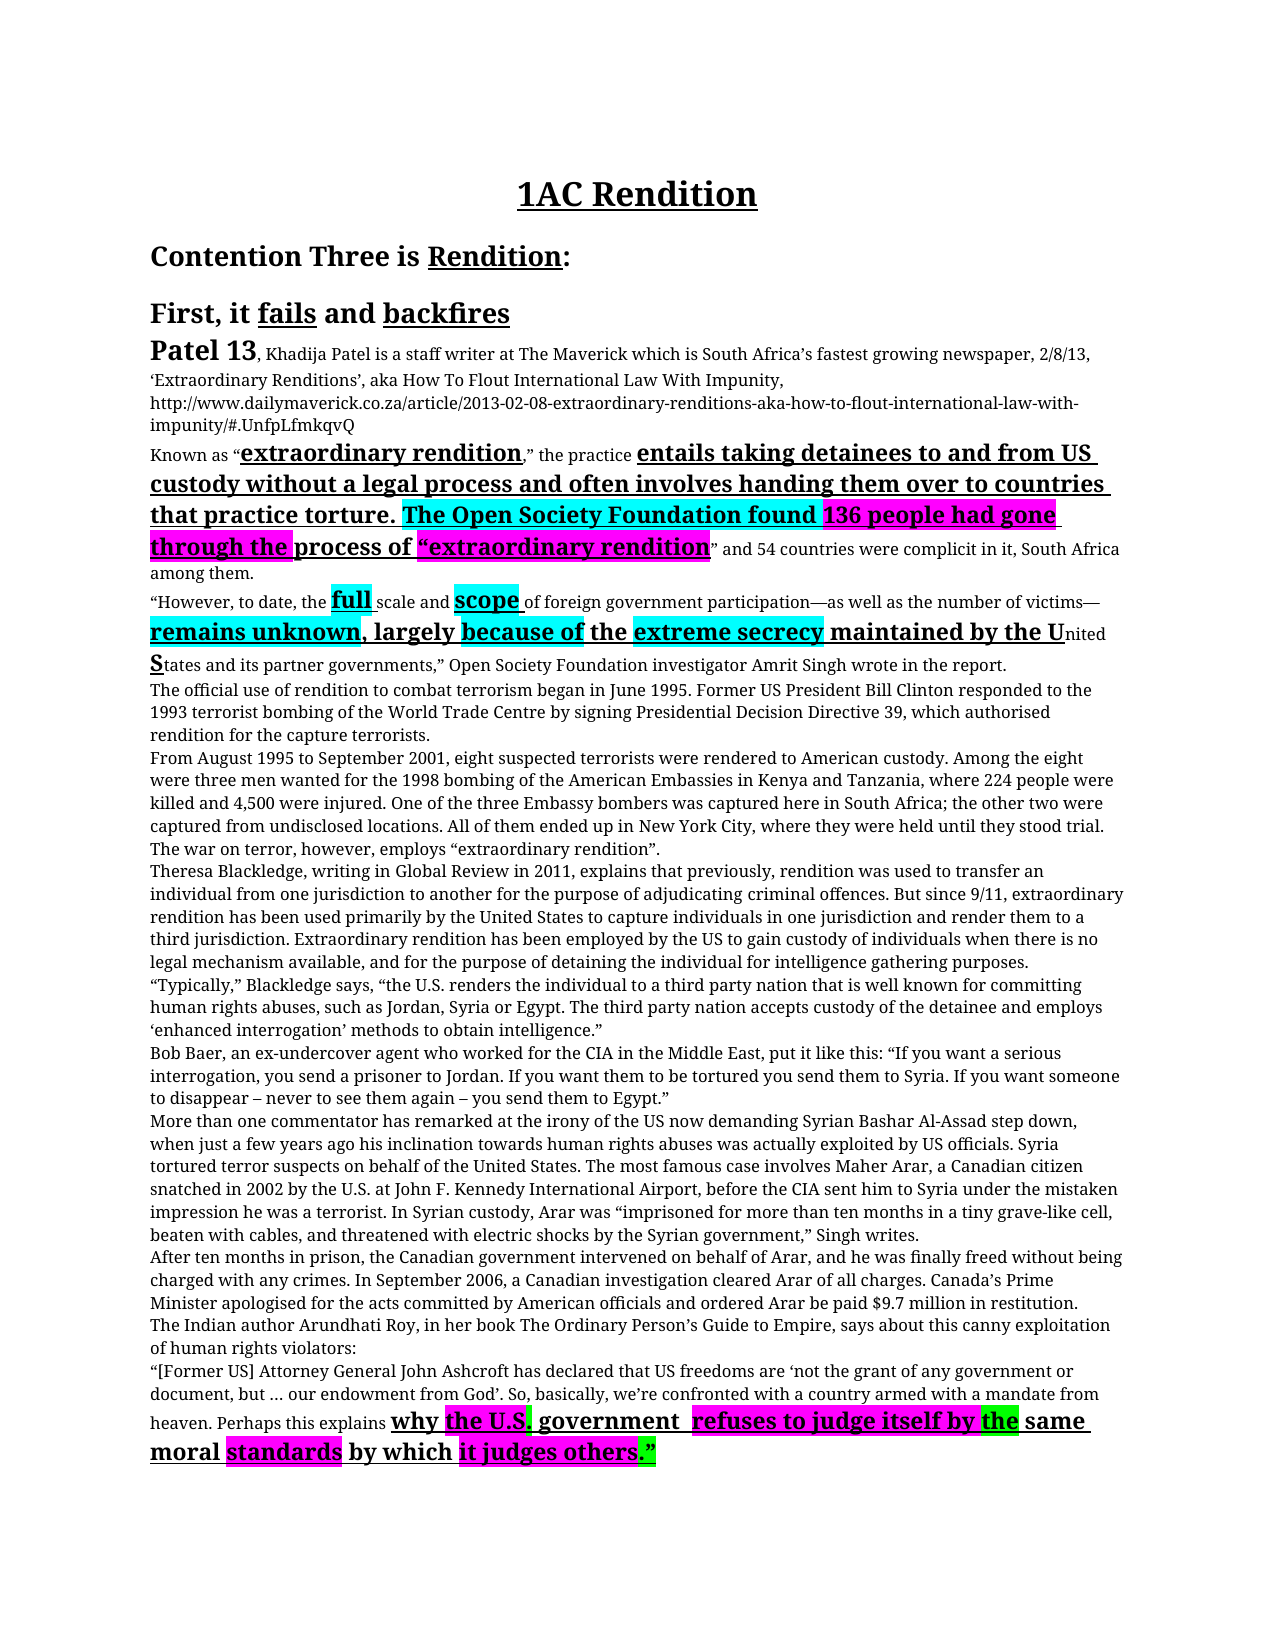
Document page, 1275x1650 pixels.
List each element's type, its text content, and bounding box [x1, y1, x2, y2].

text Known as “extraordinary rendition,” the practice entails taking detainees to and from US custody without a legal process and often involves handing them over to countries that practice torture. The Open Society Foundation found 136 people had gone through the process of “extraordinary rendition” and 54 countries were complicit in it, South Africa among them. [150, 437, 1125, 584]
text The war on terror, however, employs “extraordinary rendition”. [150, 837, 1125, 860]
text 1AC Rendition [150, 171, 1125, 216]
text Bob Baer, an ex-undercover agent who worked for the CIA in the Middle East, put it like this: “If you want a serious interrogation, you send a prisoner to Jordan. If you want them to be tortured you send them to Syria. If you want someone to disappear – never to see them again – you send them to Egypt.” [150, 1041, 1125, 1109]
text After ten months in prison, the Canadian government intervened on behalf of Arar, and he was finally freed without being charged with any crimes. In September 2006, a Canadian investigation cleared Arar of all charges. Canada’s Prime Minister apologised for the acts committed by American officials and ordered Arar be paid $9.7 million in restitution. [150, 1246, 1125, 1314]
text “Typically,” Blackledge says, “the U.S. renders the individual to a third party nation that is well known for committing human rights abuses, such as Jordan, Syria or Egypt. The third party nation accepts custody of the detainee and employs ‘enhanced interrogation’ methods to obtain intelligence.” [150, 973, 1125, 1041]
text Contention Three is Rendition: [150, 237, 1125, 274]
text The Indian author Arundhati Roy, in her book The Ordinary Person’s Guide to Empire, says about this canny exploitation of human rights violators: [150, 1314, 1125, 1359]
text Patel 13, Khadija Patel is a staff writer at The Maverick which is South Africa’s fastest growing newspaper, 2/8/13, ‘Extraordinary Renditions’, aka How To Flout International Law With Impunity, http://www.dailymaverick.co.za/article/2013-02-08-extraordinary-renditions-aka-how-to-flout-international-law-with-impunity/#.UnfpLfmkqvQ [150, 332, 1125, 437]
text More than one commentator has remarked at the irony of the US now demanding Syrian Bashar Al-Assad step down, when just a few years ago his inclination towards human rights abuses was actually exploited by US officials. Syria tortured terror suspects on behalf of the United States. The most famous case involves Maher Arar, a Canadian citizen snatched in 2002 by the U.S. at John F. Kennedy International Airport, before the CIA sent him to Syria under the mistaken impression he was a terrorist. In Syrian custody, Arar was “imprisoned for more than ten months in a tiny grave-like cell, beaten with cables, and threatened with electric shocks by the Syrian government,” Singh writes. [150, 1109, 1125, 1246]
text The official use of rendition to combat terrorism began in June 1995. Former US President Bill Clinton responded to the 1993 terrorist bombing of the World Trade Centre by signing Presidential Decision Directive 39, which authorised rendition for the capture terrorists. [150, 678, 1125, 746]
text First, it fails and backfires [150, 295, 1125, 332]
text “[Former US] Attorney General John Ashcroft has declared that US freedoms are ‘not the grant of any government or document, but … our endowment from God’. So, basically, we’re confronted with a country armed with a mandate from heaven. Perhaps this explains why the U.S. government refuses to judge itself by the same moral standards by which it judges others.” [150, 1359, 1125, 1467]
text “However, to date, the full scale and scope of foreign government participation—as well as the number of victims—remains unknown, largely because of the extreme secrecy maintained by the United States and its partner governments,” Open Society Foundation investigator Amrit Singh wrote in the report. [150, 584, 1125, 678]
text From August 1995 to September 2001, eight suspected terrorists were rendered to American custody. Among the eight were three men wanted for the 1998 bombing of the American Embassies in Kenya and Tanzania, where 224 people were killed and 4,500 were injured. One of the three Embassy bombers was captured here in South Africa; the other two were captured from undisclosed locations. All of them ended up in New York City, where they were held until they stood trial. [150, 746, 1125, 837]
text Theresa Blackledge, writing in Global Review in 2011, explains that previously, rendition was used to transfer an individual from one jurisdiction to another for the purpose of adjudicating criminal offences. But since 9/11, extraordinary rendition has been used primarily by the United States to capture individuals in one jurisdiction and render them to a third jurisdiction. Extraordinary rendition has been employed by the US to gain custody of individuals when there is no legal mechanism available, and for the purpose of detaining the individual for intelligence gathering purposes. [150, 860, 1125, 973]
